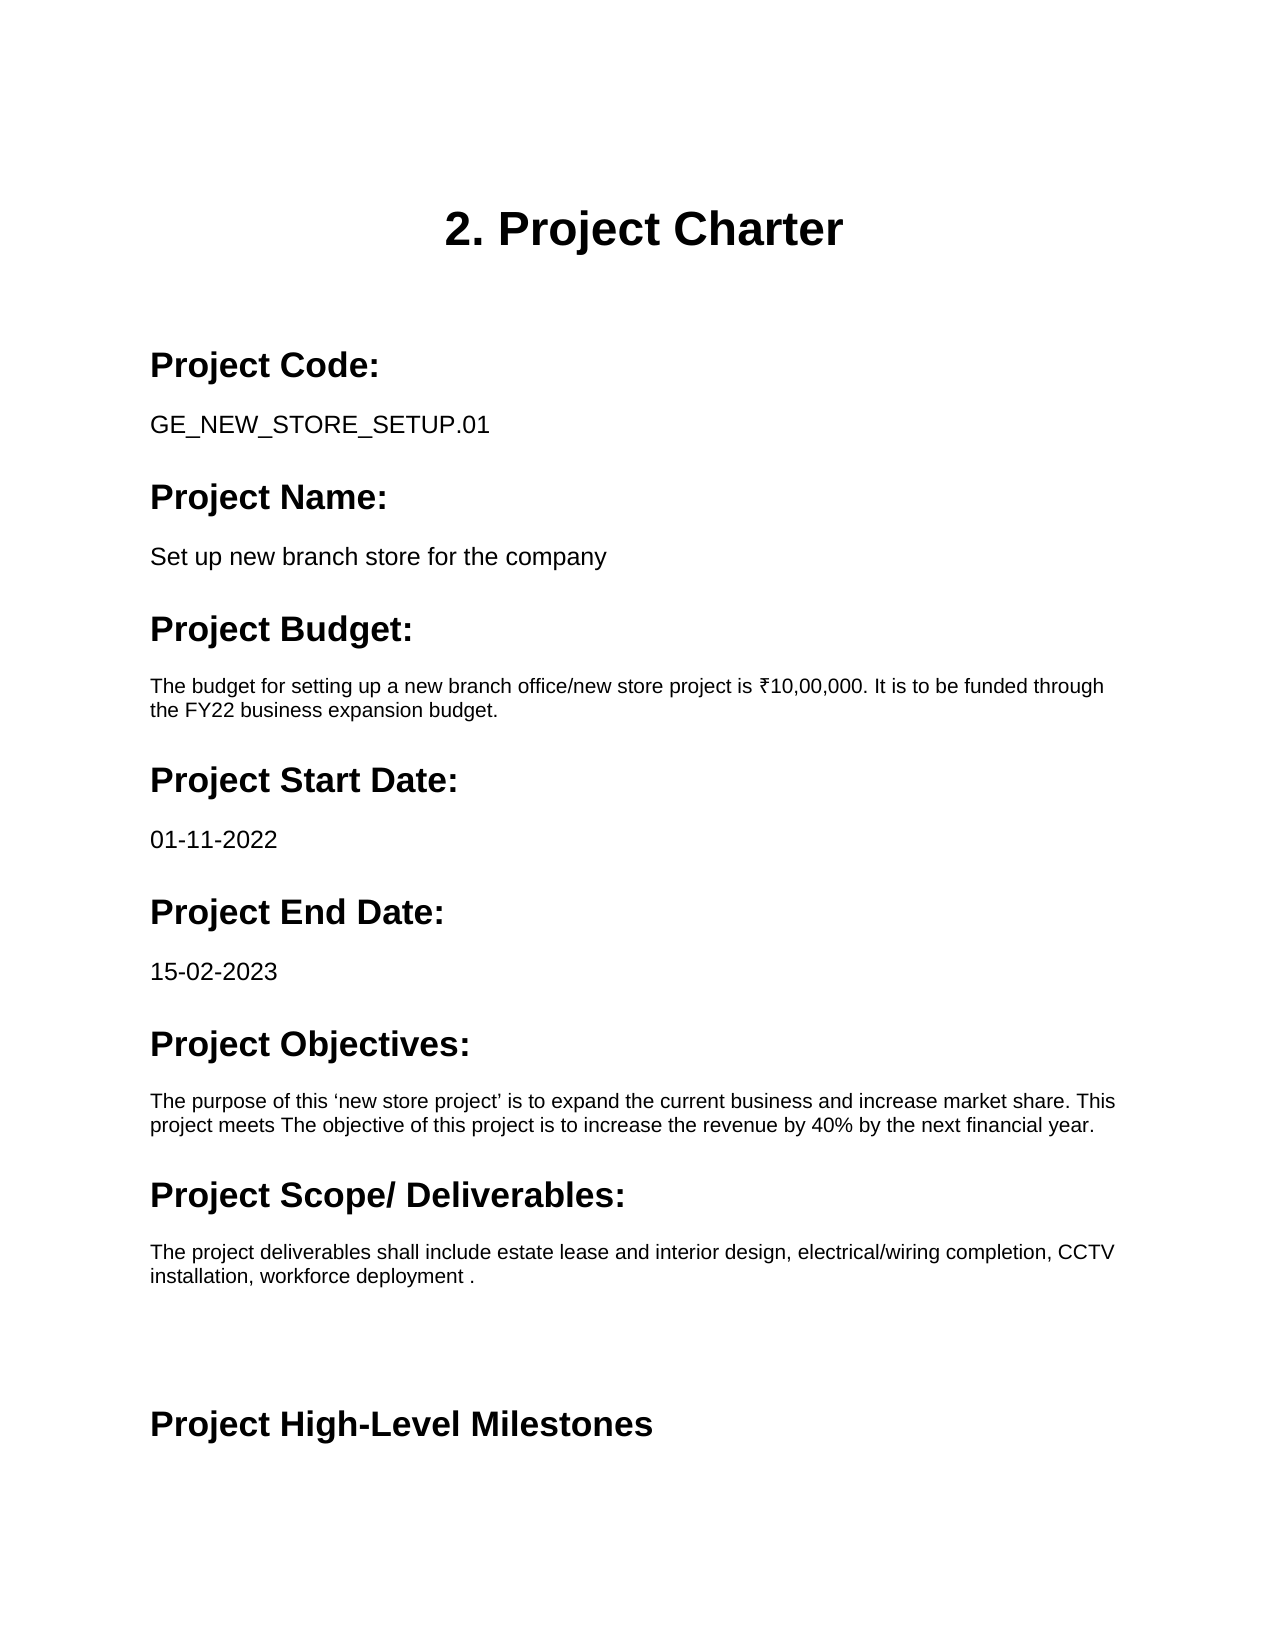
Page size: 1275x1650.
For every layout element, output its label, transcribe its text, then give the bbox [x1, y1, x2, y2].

subtitle Project Start Date: [150, 759, 1125, 800]
text The budget for setting up a new branch office/new store project is ₹10,00,000. It is to be funded through the FY22 business expansion budget. [150, 674, 1125, 722]
subtitle Project Scope/ Deliverables: [150, 1174, 1125, 1215]
subtitle Project Objectives: [150, 1023, 1125, 1064]
subtitle Project Name: [150, 476, 1125, 517]
text The project deliverables shall include estate lease and interior design, electrical/wiring completion, CCTV installation, workforce deployment . [150, 1240, 1125, 1288]
text 01-11-2022 [150, 825, 1125, 853]
subtitle Project High-Level Milestones [150, 1403, 1125, 1444]
subtitle 2. Project Charter [150, 200, 1125, 255]
text The purpose of this ‘new store project’ is to expand the current business and increase market share. This project meets The objective of this project is to increase the revenue by 40% by the next financial year. [150, 1089, 1125, 1137]
text GE_NEW_STORE_SETUP.01 [150, 410, 1125, 438]
subtitle Project Code: [150, 344, 1125, 385]
text Set up new branch store for the company [150, 542, 1125, 570]
subtitle Project End Date: [150, 891, 1125, 932]
text 15-02-2023 [150, 957, 1125, 986]
subtitle Project Budget: [150, 608, 1125, 649]
